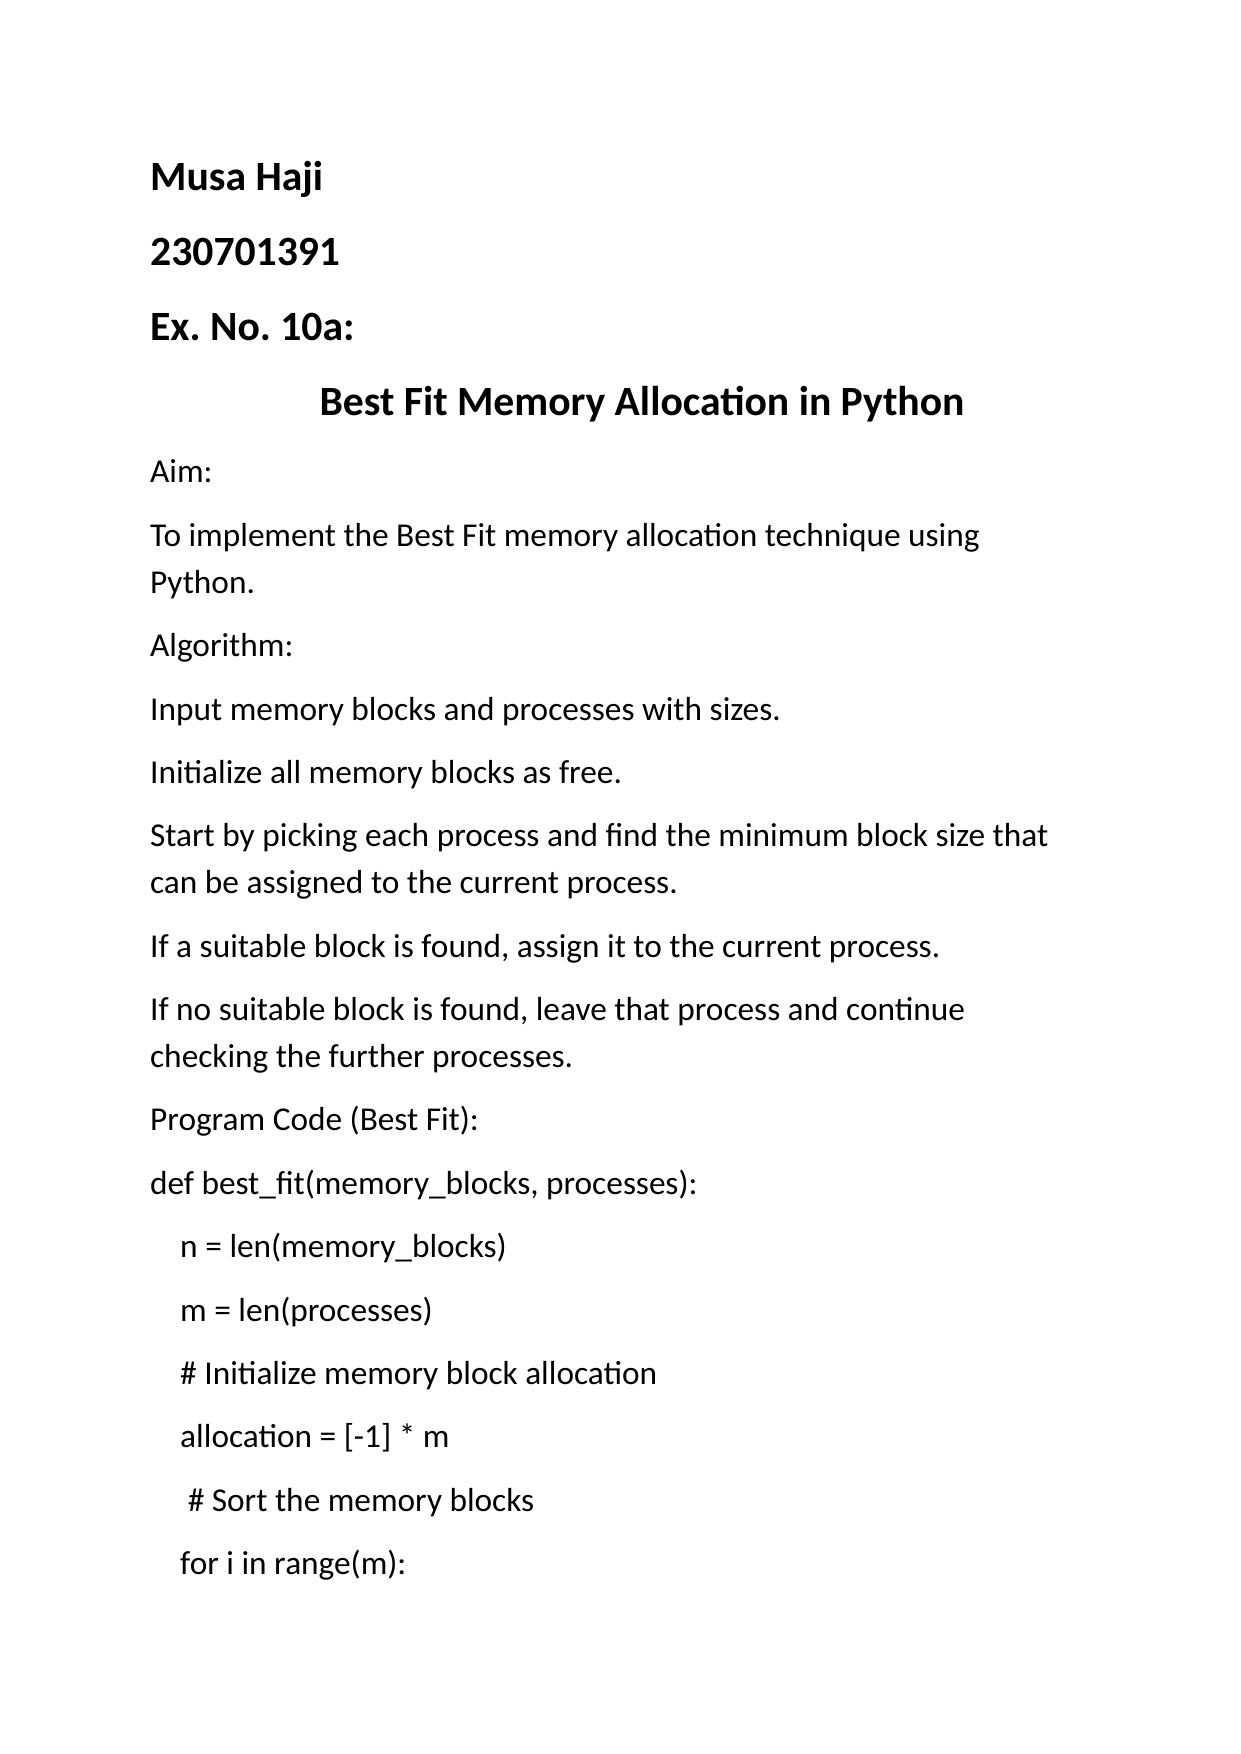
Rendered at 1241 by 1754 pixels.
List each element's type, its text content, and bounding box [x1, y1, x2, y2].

text Initialize all memory blocks as free. [150, 751, 1090, 792]
text Ex. No. 10a: [150, 300, 1090, 351]
text m = len(processes) [150, 1288, 1090, 1329]
text def best_fit(memory_blocks, processes): [150, 1162, 1090, 1202]
text # Initialize memory block allocation [150, 1352, 1090, 1393]
text Algorithm: [150, 624, 1090, 665]
text If no suitable block is found, leave that process and continue checking the further processes. [150, 988, 1090, 1076]
text allocation = [-1] * m [150, 1415, 1090, 1456]
text n = len(memory_blocks) [150, 1225, 1090, 1266]
text Input memory blocks and processes with sizes. [150, 687, 1090, 728]
text To implement the Best Fit memory allocation technique using Python. [150, 514, 1090, 601]
text for i in range(m): [150, 1542, 1090, 1583]
text If a suitable block is found, assign it to the current process. [150, 924, 1090, 965]
text Best Fit Memory Allocation in Python [150, 375, 1090, 426]
text Aim: [150, 450, 1090, 491]
text # Sort the memory blocks [150, 1479, 1090, 1519]
text Program Code (Best Fit): [150, 1098, 1090, 1139]
text Musa Haji [150, 150, 1090, 201]
text 230701391 [150, 225, 1090, 276]
text Start by picking each process and find the minimum block size that can be assigned to the current process. [150, 814, 1090, 902]
